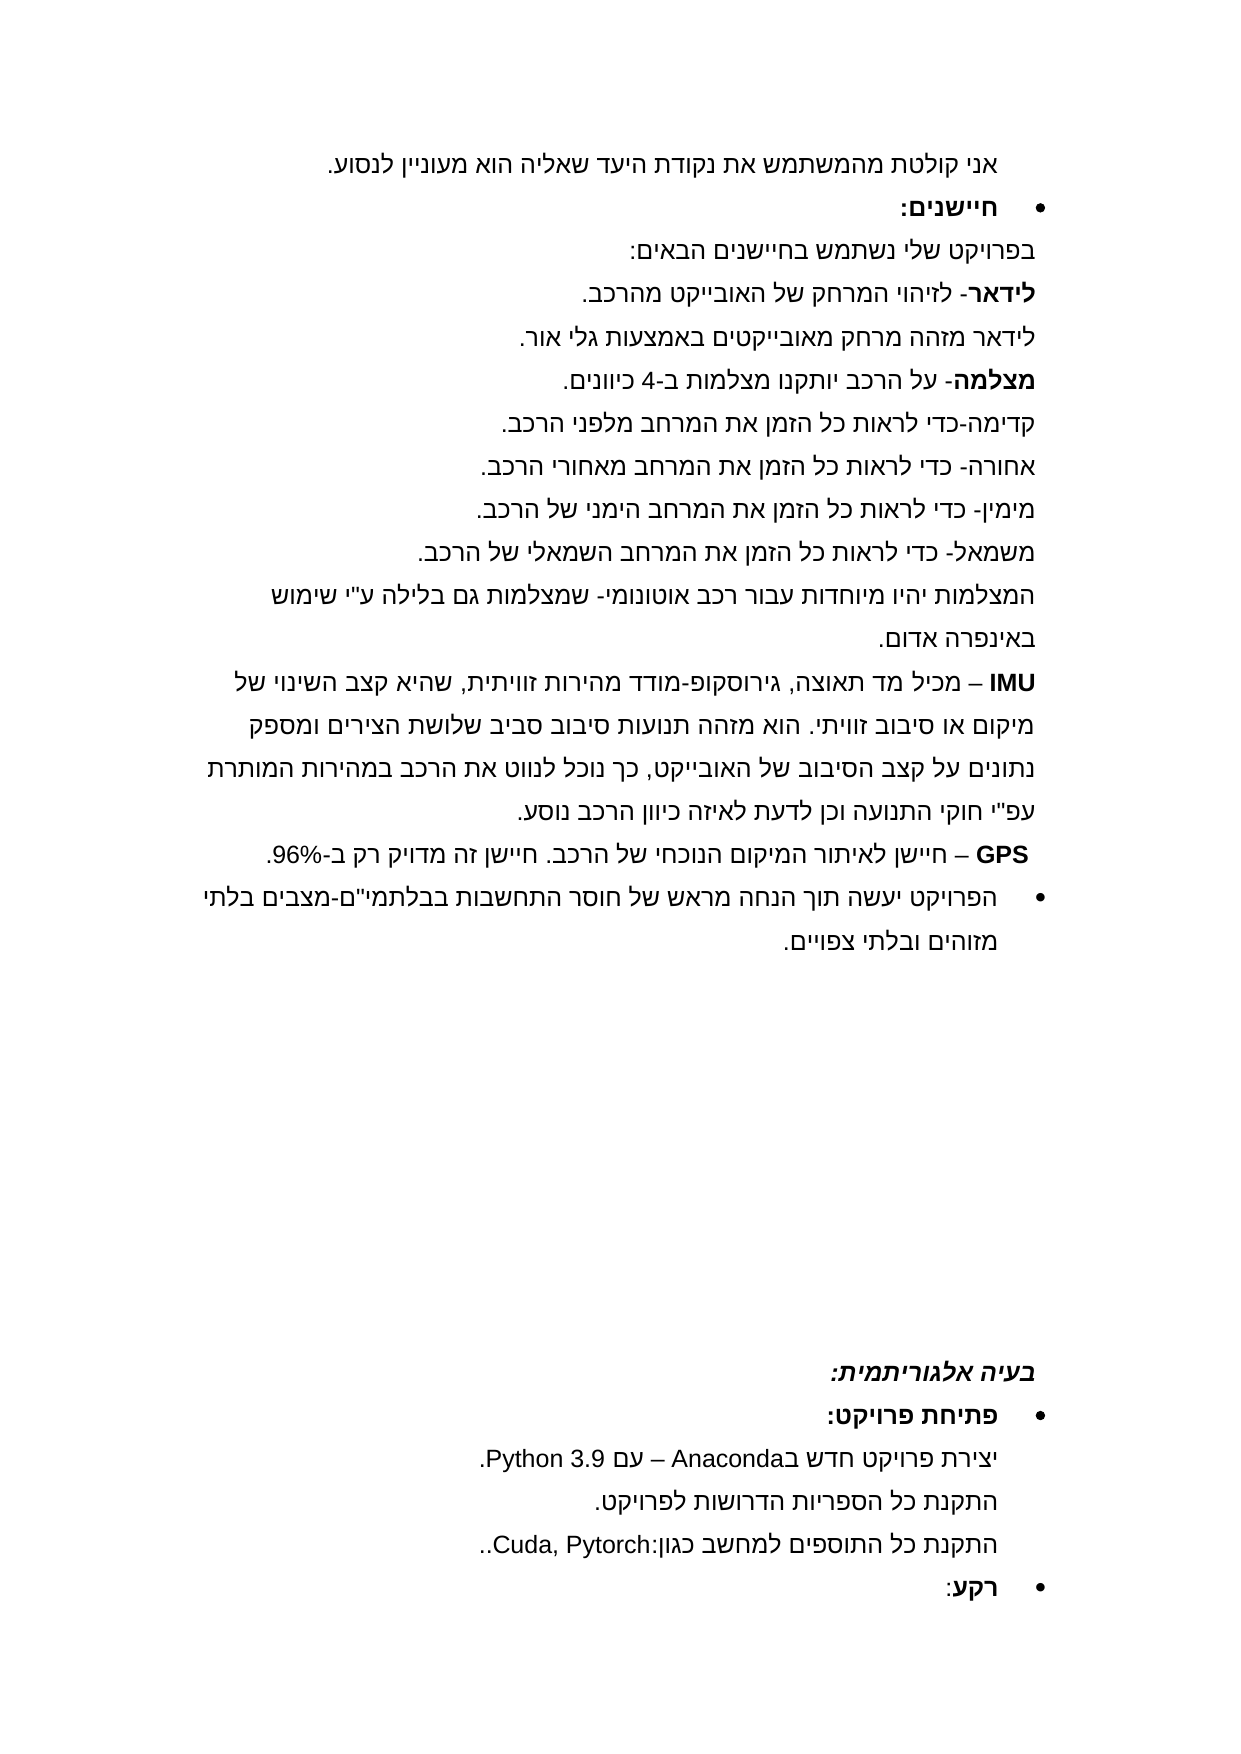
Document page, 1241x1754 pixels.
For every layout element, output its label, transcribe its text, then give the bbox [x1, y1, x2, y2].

text בעיה אלגוריתמית: [187, 1358, 1036, 1386]
list התקנת כל התוספים למחשב כגון:Cuda, Pytorch.. [187, 1530, 998, 1559]
text אחורה- כדי לראות כל הזמן את המרחב מאחורי הרכב. [187, 452, 1036, 481]
text IMU – מכיל מד תאוצה, גירוסקופ-מודד מהירות זוויתית, שהיא קצב השינוי של מיקום או סיבוב זוויתי. הוא מזהה תנועות סיבוב סביב שלושת הצירים ומספק נתונים על קצב הסיבוב של האובייקט, כך נוכל לנווט את הרכב במהירות המותרת עפ"י חוקי התנועה וכן לדעת לאיזה כיוון הרכב נוסע. [187, 668, 1036, 826]
text לידאר מזהה מרחק מאובייקטים באמצעות גלי אור. [187, 323, 1036, 351]
list הפרויקט יעשה תוך הנחה מראש של חוסר התחשבות בבלתמי"ם-מצבים בלתי מזוהים ובלתי צפויים. [187, 883, 1036, 955]
text משמאל- כדי לראות כל הזמן את המרחב השמאלי של הרכב. [187, 538, 1036, 567]
list אני קולטת מהמשתמש את נקודת היעד שאליה הוא מעוניין לנסוע. [187, 150, 998, 179]
list פתיחת פרויקט: [187, 1401, 1036, 1430]
list יצירת פרויקט חדש בAnaconda – עם Python 3.9. [187, 1444, 998, 1473]
text מצלמה- על הרכב יותקנו מצלמות ב-4 כיוונים. [187, 366, 1036, 394]
list חיישנים: [187, 193, 1036, 222]
text המצלמות יהיו מיוחדות עבור רכב אוטונומי- שמצלמות גם בלילה ע"י שימוש באינפרה אדום. [187, 581, 1036, 653]
text לידאר- לזיהוי המרחק של האובייקט מהרכב. [187, 279, 1036, 308]
text מימין- כדי לראות כל הזמן את המרחב הימני של הרכב. [187, 495, 1036, 524]
list התקנת כל הספריות הדרושות לפרויקט. [187, 1487, 998, 1516]
text בפרויקט שלי נשתמש בחיישנים הבאים: [187, 236, 1036, 265]
text קדימה-כדי לראות כל הזמן את המרחב מלפני הרכב. [187, 409, 1036, 438]
list רקע: [187, 1573, 1036, 1602]
text GPS – חיישן לאיתור המיקום הנוכחי של הרכב. חיישן זה מדויק רק ב-96%. [187, 840, 1036, 869]
